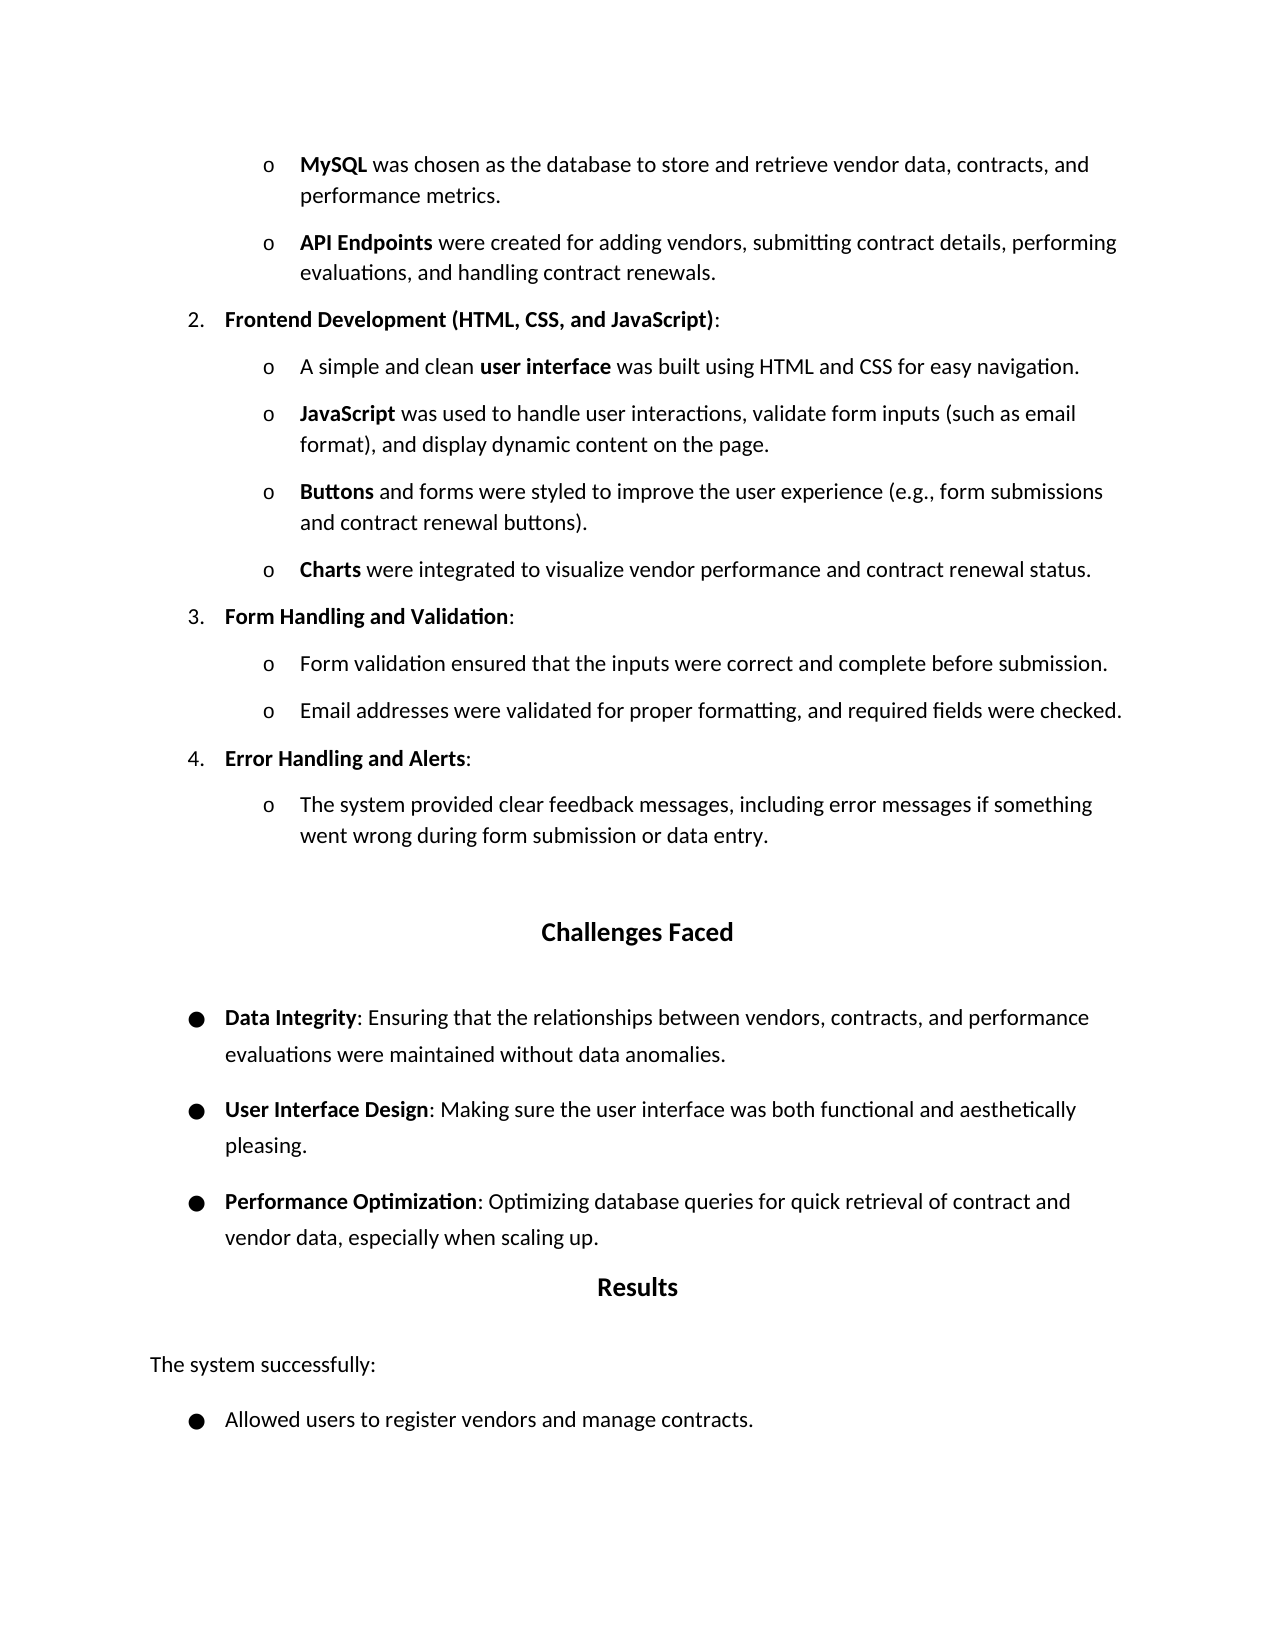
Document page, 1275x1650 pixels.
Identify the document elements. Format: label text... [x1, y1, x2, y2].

subtitle Challenges Faced [150, 915, 1125, 948]
list Email addresses were validated for proper formatting, and required fields were checked. [262, 696, 1125, 725]
list JavaScript was used to handle user interactions, validate form inputs (such as email format), and display dynamic content on the page. [262, 399, 1125, 458]
list Performance Optimization: Optimizing database queries for quick retrieval of contract and vendor data, especially when scaling up. [187, 1178, 1125, 1251]
list Data Integrity: Ensuring that the relationships between vendors, contracts, and performance evaluations were maintained without data anomalies. [187, 995, 1125, 1068]
list The system provided clear feedback messages, including error messages if something went wrong during form submission or data entry. [262, 791, 1125, 849]
list Allowed users to register vendors and manage contracts. [187, 1397, 1125, 1440]
list API Endpoints were created for adding vendors, submitting contract details, performing evaluations, and handling contract renewals. [262, 228, 1125, 286]
list Buttons and forms were styled to improve the user experience (e.g., form submissions and contract renewal buttons). [262, 477, 1125, 536]
subtitle Results [150, 1270, 1125, 1303]
list Charts were integrated to visualize vendor performance and contract renewal status. [262, 555, 1125, 583]
list A simple and clean user interface was built using HTML and CSS for easy navigation. [262, 352, 1125, 381]
text The system successfully: [150, 1350, 1125, 1378]
list Error Handling and Alerts: [187, 744, 1125, 772]
list MySQL was chosen as the database to store and retrieve vendor data, contracts, and performance metrics. [262, 150, 1125, 209]
list Form Handling and Validation: [187, 602, 1125, 630]
list Frontend Development (HTML, CSS, and JavaScript): [187, 305, 1125, 333]
list Form validation ensured that the inputs were correct and complete before submission. [262, 649, 1125, 677]
list User Interface Design: Making sure the user interface was both functional and aesthetically pleasing. [187, 1087, 1125, 1160]
